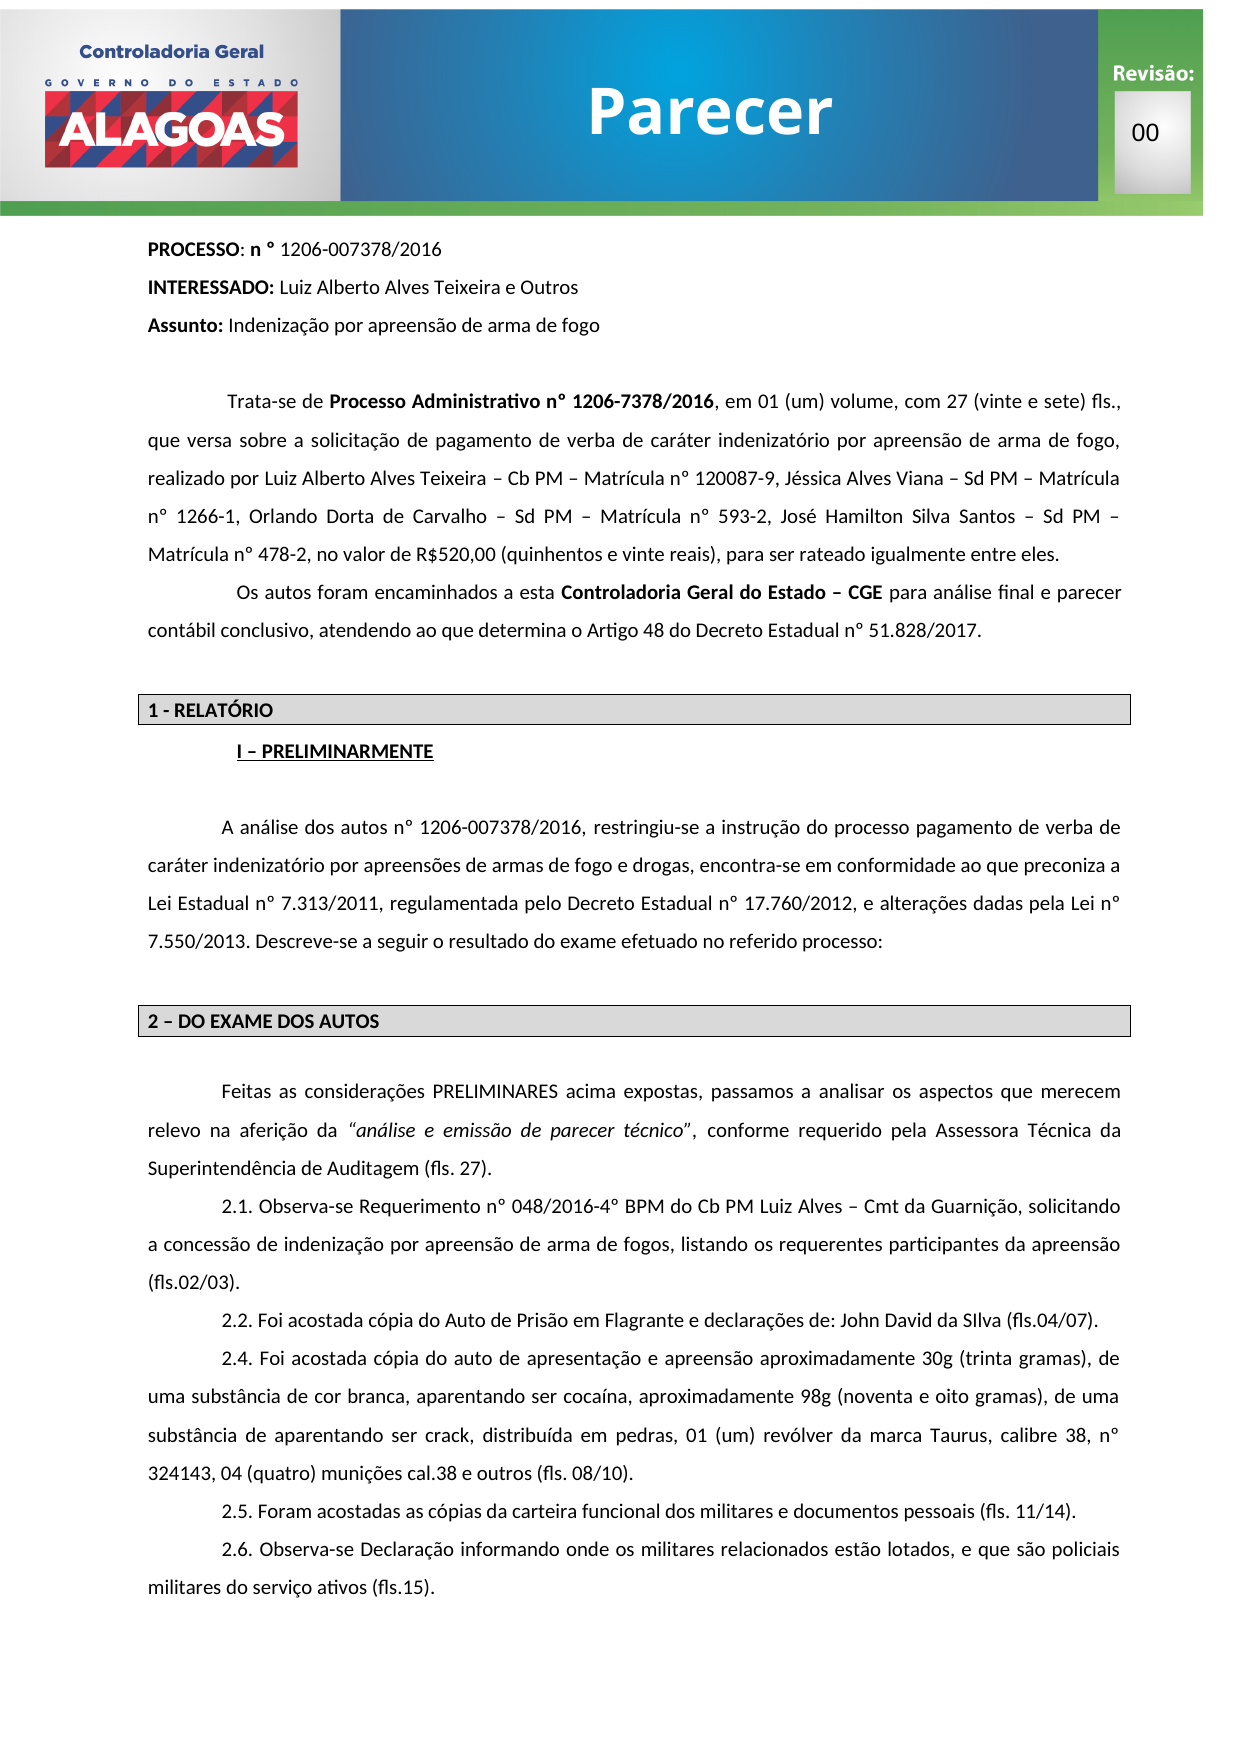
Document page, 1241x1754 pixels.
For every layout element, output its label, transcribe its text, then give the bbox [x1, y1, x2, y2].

text PROCESSO: n º 1206-007378/2016 [148, 236, 1122, 262]
text 2.6. Observa-se Declaração informando onde os militares relacionados estão lotados, e que são policiais militares do serviço ativos (fls.15). [148, 1536, 1122, 1600]
text Feitas as considerações PRELIMINARES acima expostas, passamos a analisar os aspectos que merecem relevo na aferição da “análise e emissão de parecer técnico”, conforme requerido pela Assessora Técnica da Superintendência de Auditagem (fls. 27). [148, 1079, 1122, 1180]
text 1 - RELATÓRIO [139, 695, 1130, 724]
text 2.2. Foi acostada cópia do Auto de Prisão em Flagrante e declarações de: John David da SIlva (fls.04/07). [148, 1307, 1122, 1333]
text 2.5. Foram acostadas as cópias da carteira funcional dos militares e documentos pessoais (fls. 11/14). [148, 1498, 1122, 1523]
text A análise dos autos nº 1206-007378/2016, restringiu-se a instrução do processo pagamento de verba de caráter indenizatório por apreensões de armas de fogo e drogas, encontra-se em conformidade ao que preconiza a Lei Estadual nº 7.313/2011, regulamentada pelo Decreto Estadual nº 17.760/2012, e alterações dadas pela Lei nº 7.550/2013. Descreve-se a seguir o resultado do exame efetuado no referido processo: [148, 814, 1122, 954]
text INTERESSADO: Luiz Alberto Alves Teixeira e Outros [148, 274, 1122, 300]
picture [0, 9, 1204, 216]
text Assunto: Indenização por apreensão de arma de fogo [148, 312, 1122, 338]
text I – PRELIMINARMENTE [163, 738, 1122, 763]
text 2.1. Observa-se Requerimento nº 048/2016-4º BPM do Cb PM Luiz Alves – Cmt da Guarnição, solicitando a concessão de indenização por apreensão de arma de fogos, listando os requerentes participantes da apreensão (fls.02/03). [148, 1193, 1122, 1295]
text Trata-se de Processo Administrativo nº 1206-7378/2016, em 01 (um) volume, com 27 (vinte e sete) fls., que versa sobre a solicitação de pagamento de verba de caráter indenizatório por apreensão de arma de fogo, realizado por Luiz Alberto Alves Teixeira – Cb PM – Matrícula nº 120087-9, Jéssica Alves Viana – Sd PM – Matrícula nº 1266-1, Orlando Dorta de Carvalho – Sd PM – Matrícula nº 593-2, José Hamilton Silva Santos – Sd PM – Matrícula nº 478-2, no valor de R$520,00 (quinhentos e vinte reais), para ser rateado igualmente entre eles. [148, 389, 1122, 567]
text Os autos foram encaminhados a esta Controladoria Geral do Estado – CGE para análise final e parecer contábil conclusivo, atendendo ao que determina o Artigo 48 do Decreto Estadual nº 51.828/2017. [148, 579, 1122, 643]
text 2.4. Foi acostada cópia do auto de apresentação e apreensão aproximadamente 30g (trinta gramas), de uma substância de cor branca, aparentando ser cocaína, aproximadamente 98g (noventa e oito gramas), de uma substância de aparentando ser crack, distribuída em pedras, 01 (um) revólver da marca Taurus, calibre 38, nº 324143, 04 (quatro) munições cal.38 e outros (fls. 08/10). [148, 1346, 1122, 1485]
text 2 – DO EXAME DOS AUTOS [139, 1006, 1130, 1036]
